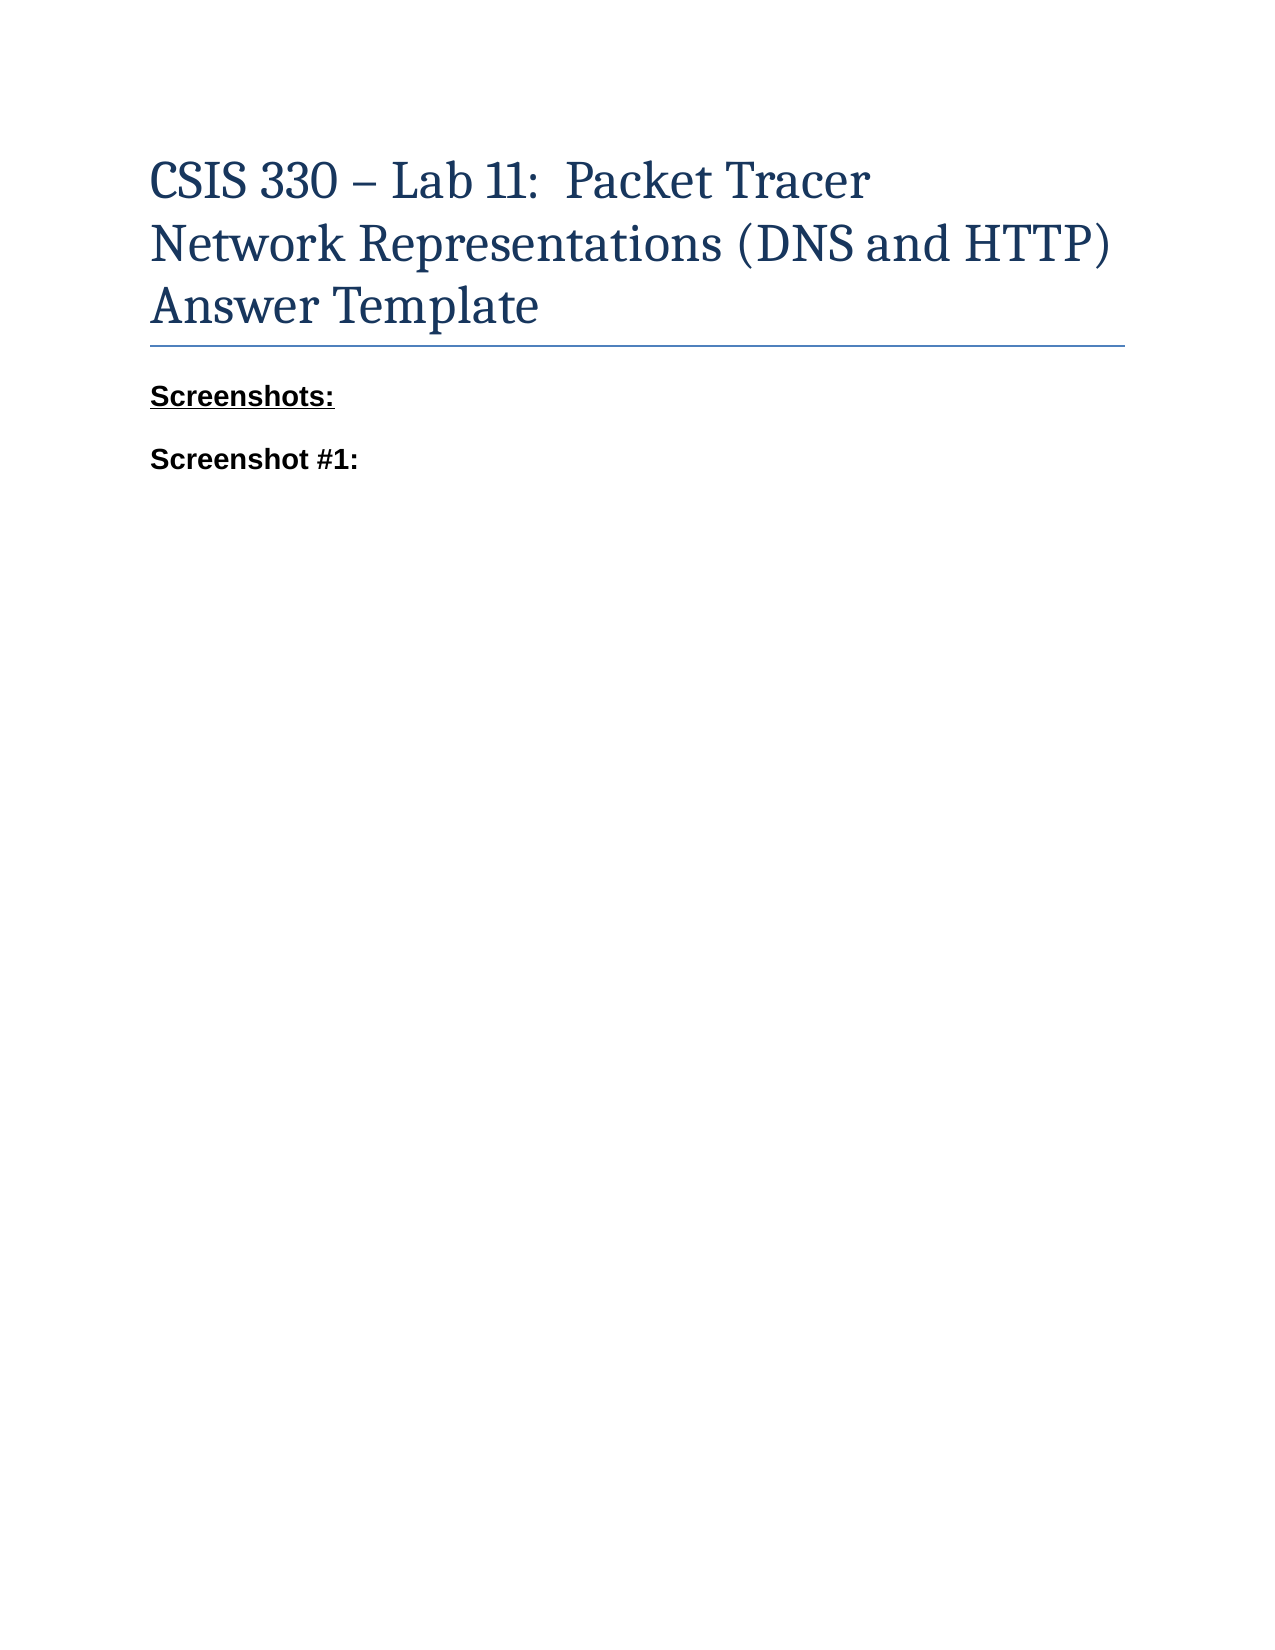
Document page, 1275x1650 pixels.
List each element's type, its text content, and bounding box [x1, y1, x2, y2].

title CSIS 330 – Lab 11: Packet Tracer [150, 150, 1125, 212]
text Screenshots: [150, 378, 1125, 412]
title Network Representations (DNS and HTTP) Answer Template [150, 212, 1125, 345]
text Screenshot #1: [150, 442, 1125, 476]
